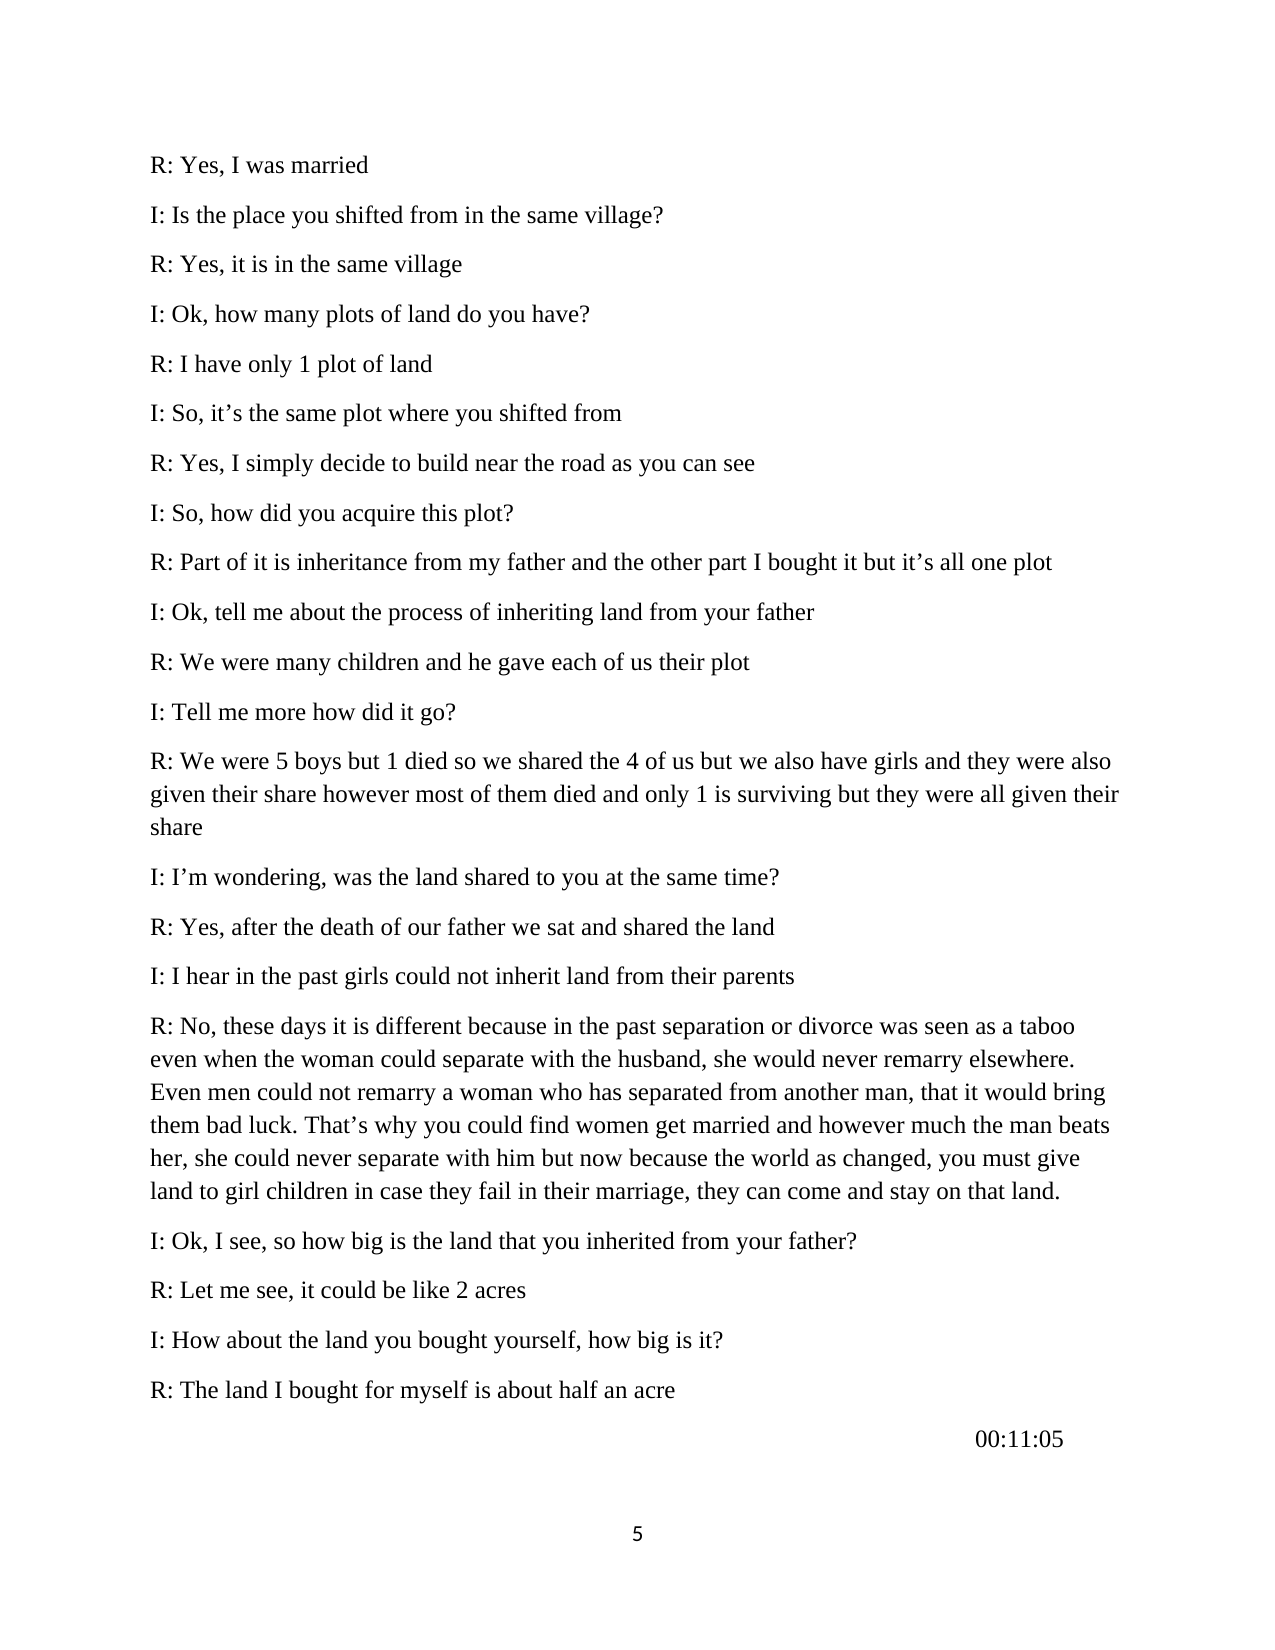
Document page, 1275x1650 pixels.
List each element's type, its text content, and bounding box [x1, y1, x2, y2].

text I: Tell me more how did it go? [150, 697, 1125, 725]
text I: I’m wondering, was the land shared to you at the same time? [150, 862, 1125, 891]
text 00:11:05 [900, 1424, 1125, 1453]
text R: We were many children and he gave each of us their plot [150, 647, 1125, 676]
text R: I have only 1 plot of land [150, 349, 1125, 377]
text I: I hear in the past girls could not inherit land from their parents [150, 961, 1125, 990]
text R: Part of it is inheritance from my father and the other part I bought it but it’s all one plot [150, 547, 1125, 576]
text R: The land I bought for myself is about half an acre [150, 1375, 1125, 1404]
text I: So, it’s the same plot where you shifted from [150, 398, 1125, 427]
text I: How about the land you bought yourself, how big is it? [150, 1325, 1125, 1354]
text R: Yes, after the death of our father we sat and shared the land [150, 912, 1125, 940]
text I: So, how did you acquire this plot? [150, 498, 1125, 527]
text I: Ok, I see, so how big is the land that you inherited from your father? [150, 1226, 1125, 1254]
text R: Let me see, it could be like 2 acres [150, 1276, 1125, 1304]
text I: Ok, tell me about the process of inheriting land from your father [150, 597, 1125, 626]
text R: We were 5 boys but 1 died so we shared the 4 of us but we also have girls and they were also given their share however most of them died and only 1 is surviving but they were all given their share [150, 746, 1125, 841]
text R: No, these days it is different because in the past separation or divorce was seen as a taboo even when the woman could separate with the husband, she would never remarry elsewhere. Even men could not remarry a woman who has separated from another man, that it would bring them bad luck. That’s why you could find women get married and however much the man beats her, she could never separate with him but now because the world as changed, you must give land to girl children in case they fail in their marriage, they can come and stay on that land. [150, 1011, 1125, 1205]
text R: Yes, I was married [150, 150, 1125, 179]
text I: Is the place you shifted from in the same village? [150, 200, 1125, 228]
text I: Ok, how many plots of land do you have? [150, 299, 1125, 328]
text R: Yes, I simply decide to build near the road as you can see [150, 448, 1125, 477]
text R: Yes, it is in the same village [150, 249, 1125, 278]
